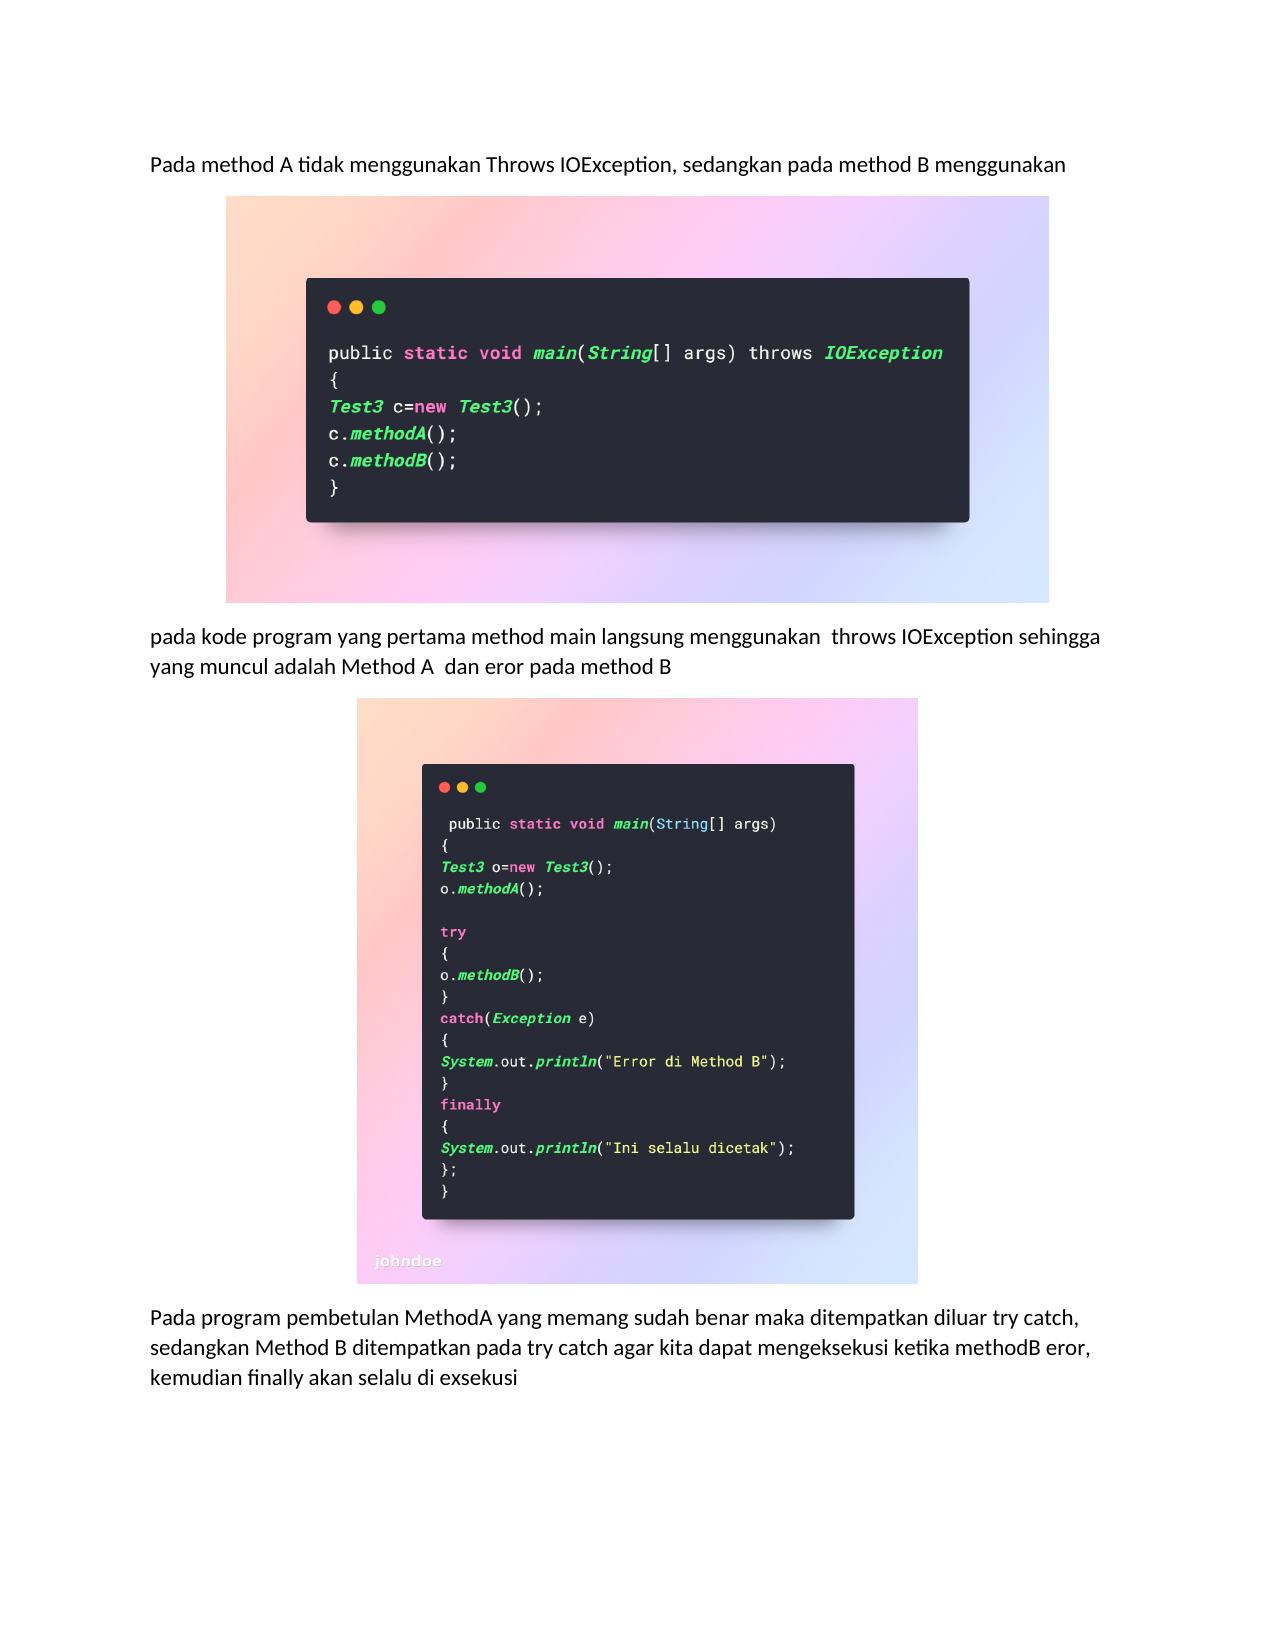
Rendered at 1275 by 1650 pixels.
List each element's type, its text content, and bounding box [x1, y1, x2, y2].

text Pada program pembetulan MethodA yang memang sudah benar maka ditempatkan diluar try catch, sedangkan Method B ditempatkan pada try catch agar kita dapat mengeksekusi ketika methodB eror, kemudian finally akan selalu di exsekusi [150, 1303, 1125, 1391]
text Pada method A tidak menggunakan Throws IOException, sedangkan pada method B menggunakan [150, 150, 1125, 178]
text pada kode program yang pertama method main langsung menggunakan throws IOException sehingga yang muncul adalah Method A dan eror pada method B [150, 622, 1125, 680]
picture [357, 698, 918, 1284]
picture [225, 196, 1050, 603]
